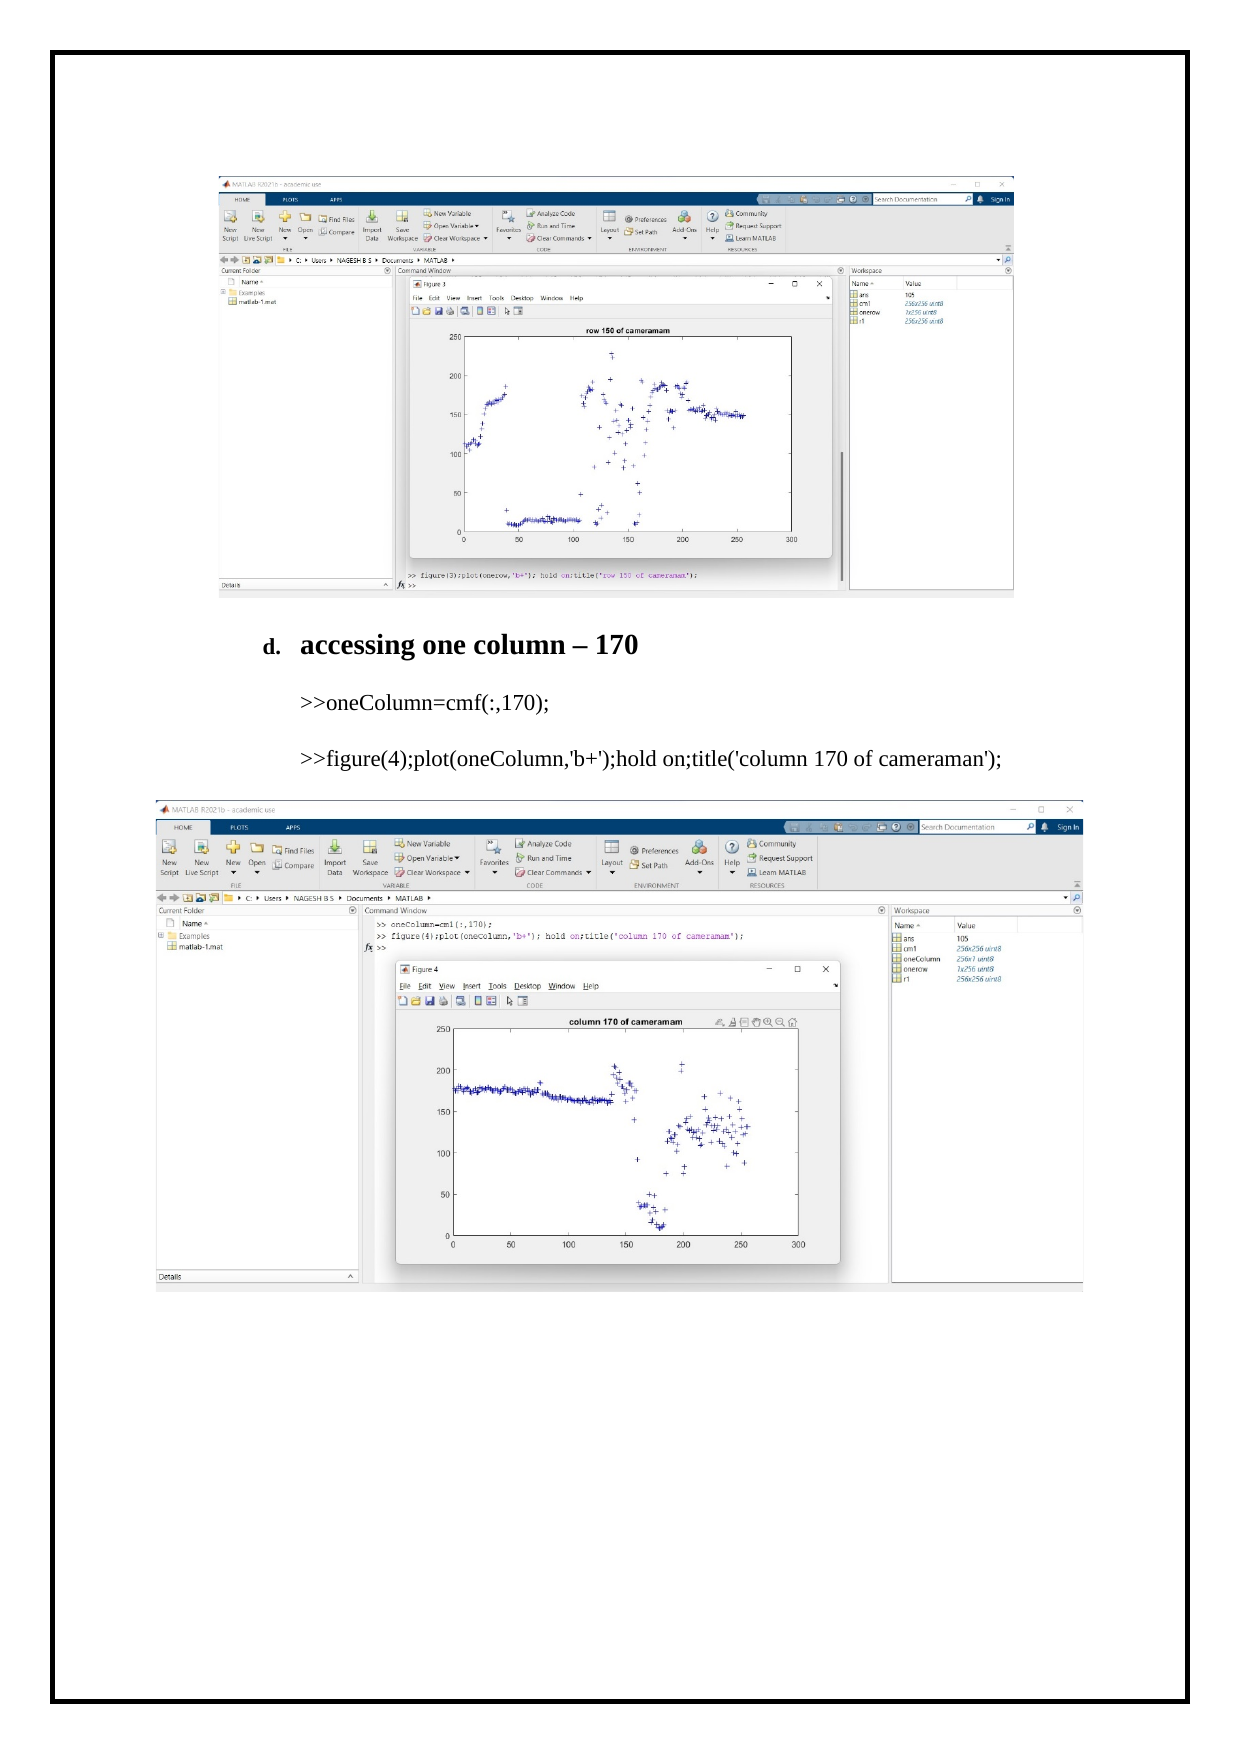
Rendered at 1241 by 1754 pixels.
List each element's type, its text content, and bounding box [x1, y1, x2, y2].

text >>oneColumn=cmf(:,170); [300, 689, 1090, 716]
text >>figure(4);plot(oneColumn,'b+');hold on;title('column 170 of cameraman'); [300, 745, 1090, 771]
list accessing one column – 170 [262, 627, 1090, 660]
picture [155, 800, 1084, 1292]
picture [218, 176, 1014, 598]
